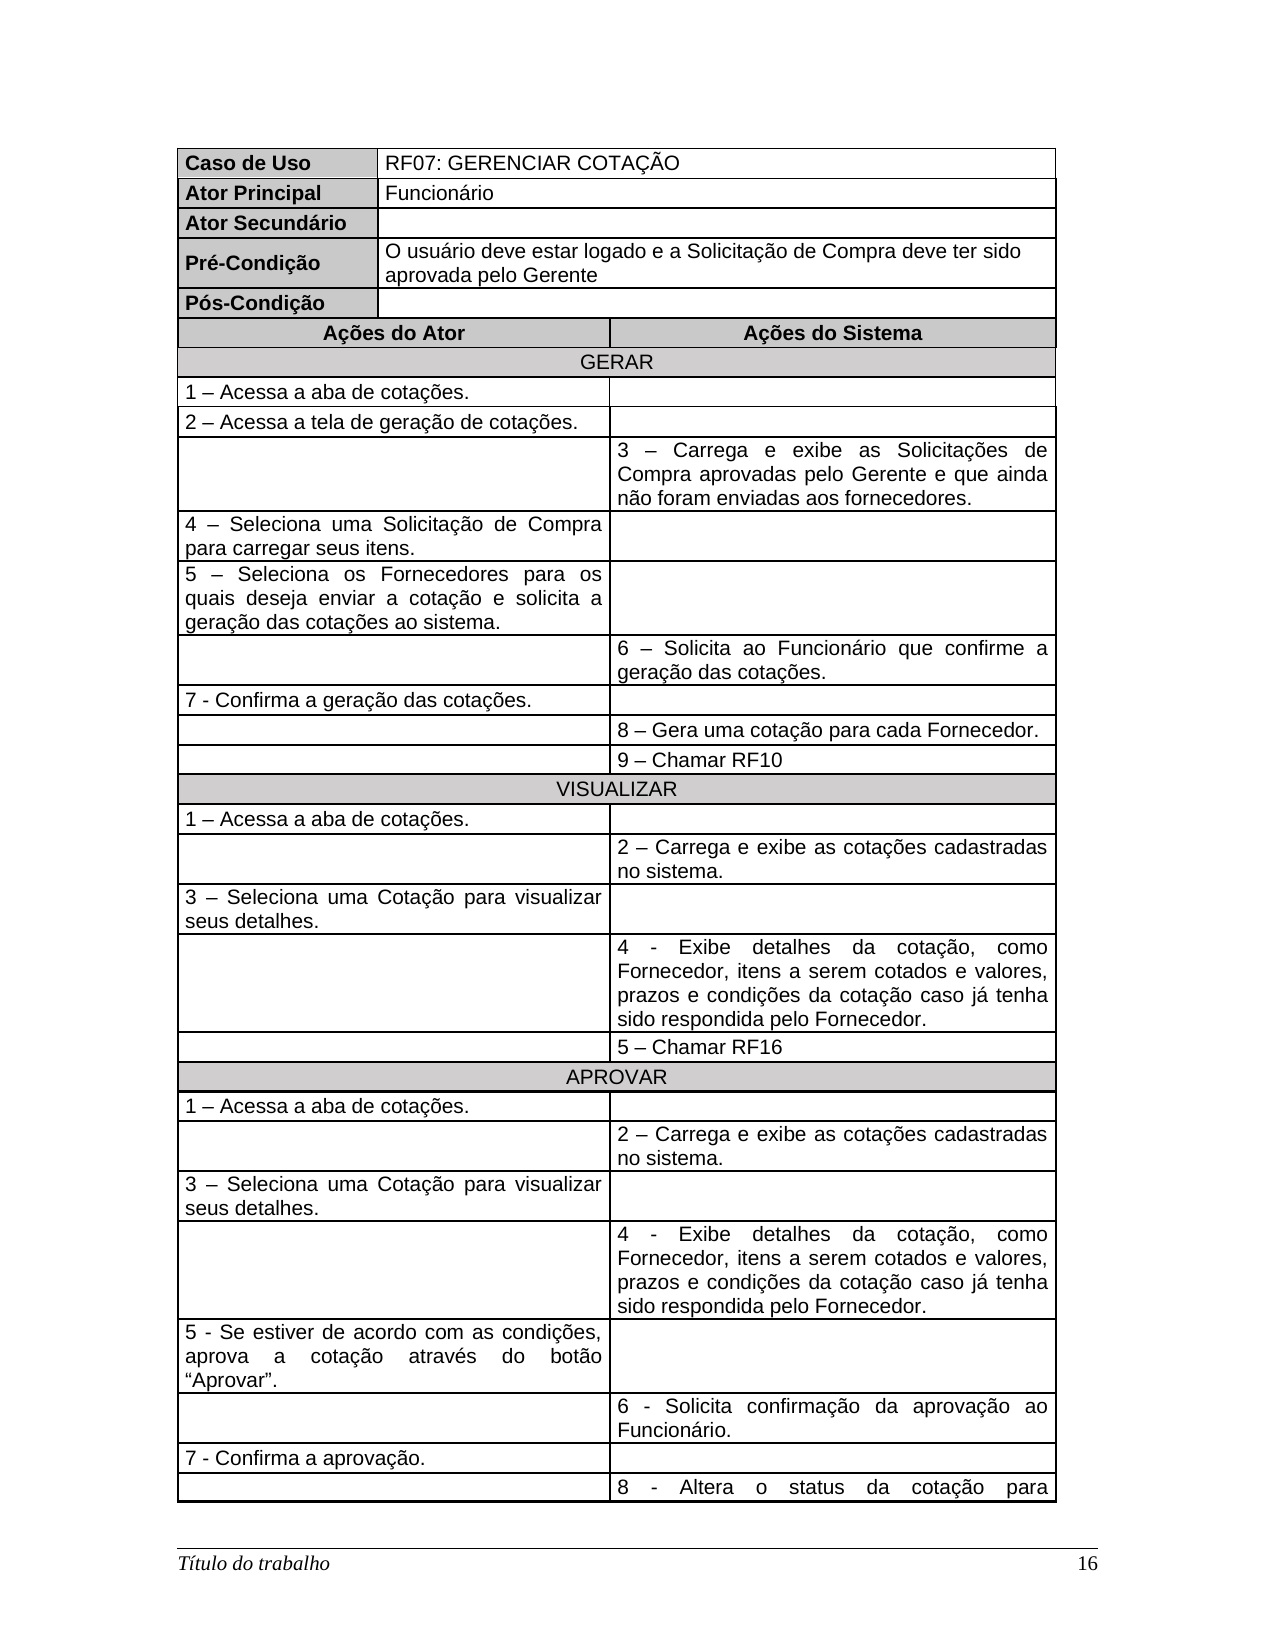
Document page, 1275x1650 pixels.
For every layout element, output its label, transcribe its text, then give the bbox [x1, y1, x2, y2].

table_cell [611, 805, 1055, 833]
table_cell 2 – Carrega e exibe as cotações cadastradas no sistema. [611, 1122, 1055, 1170]
table_cell [611, 1172, 1055, 1220]
table_cell Funcionário [379, 179, 1055, 207]
table_cell [179, 1222, 609, 1318]
table_cell Pré-Condição [179, 239, 377, 287]
table_cell 1 – Acessa a aba de cotações. [179, 1093, 609, 1120]
table_header Caso de Uso [178, 149, 377, 177]
table_cell [179, 1474, 609, 1500]
table_cell 8 – Gera uma cotação para cada Fornecedor. [611, 716, 1055, 743]
table_cell GERAR [178, 348, 1055, 376]
table_cell 9 – Chamar RF10 [611, 746, 1055, 773]
table_cell 1 – Acessa a aba de cotações. [179, 805, 609, 833]
table_cell [611, 885, 1055, 933]
table_cell 5 – Seleciona os Fornecedores para os quais deseja enviar a cotação e solicita a geração das cotações ao sistema. [179, 562, 609, 634]
table_cell [179, 438, 609, 510]
table_cell [611, 562, 1055, 634]
table_cell [610, 378, 1055, 406]
table_cell APROVAR [179, 1063, 1055, 1090]
table_cell Ações do Ator [179, 319, 609, 347]
table_cell 7 - Confirma a aprovação. [179, 1444, 609, 1472]
table_cell [179, 835, 609, 883]
table_cell Pós-Condição [179, 289, 377, 317]
table_cell [611, 407, 1055, 436]
table_cell [179, 716, 609, 743]
table_cell 2 – Acessa a tela de geração de cotações. [179, 407, 609, 436]
table_cell [179, 1033, 609, 1061]
table_cell [179, 1122, 609, 1170]
table_cell 6 – Solicita ao Funcionário que confirme a geração das cotações. [611, 636, 1055, 684]
table_cell 7 - Confirma a geração das cotações. [179, 686, 609, 714]
table_cell [179, 1394, 609, 1442]
table_cell 3 – Seleciona uma Cotação para visualizar seus detalhes. [179, 885, 609, 933]
table_cell 1 – Acessa a aba de cotações. [178, 378, 609, 406]
table_header RF07: GERENCIAR COTAÇÃO [378, 149, 1055, 177]
table_cell 3 – Seleciona uma Cotação para visualizar seus detalhes. [179, 1172, 609, 1220]
table_cell 2 – Carrega e exibe as cotações cadastradas no sistema. [611, 835, 1055, 883]
table_cell 3 – Carrega e exibe as Solicitações de Compra aprovadas pelo Gerente e que ainda não foram enviadas aos fornecedores. [611, 438, 1055, 510]
table_cell O usuário deve estar logado e a Solicitação de Compra deve ter sido aprovada pelo Gerente [379, 239, 1055, 287]
table_cell 5 – Chamar RF16 [611, 1033, 1055, 1061]
table_cell Ações do Sistema [611, 319, 1055, 347]
table_cell [611, 1093, 1055, 1120]
table_cell Ator Secundário [179, 209, 377, 237]
table_cell [611, 512, 1055, 560]
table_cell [611, 1474, 1055, 1500]
table_cell 4 – Seleciona uma Solicitação de Compra para carregar seus itens. [179, 512, 609, 560]
table_cell [611, 1444, 1055, 1472]
table_cell [179, 746, 609, 773]
table_cell 5 - Se estiver de acordo com as condições, aprova a cotação através do botão “Aprovar”. [179, 1320, 609, 1392]
table_cell [179, 935, 609, 1031]
table_cell [379, 209, 1055, 237]
table_cell 6 - Solicita confirmação da aprovação ao Funcionário. [611, 1394, 1055, 1442]
table_cell Ator Principal [179, 179, 377, 207]
table_cell [379, 289, 1055, 317]
table_cell [611, 686, 1055, 714]
table_cell [611, 1320, 1055, 1392]
table_cell [179, 636, 609, 684]
table_cell VISUALIZAR [179, 775, 1055, 803]
